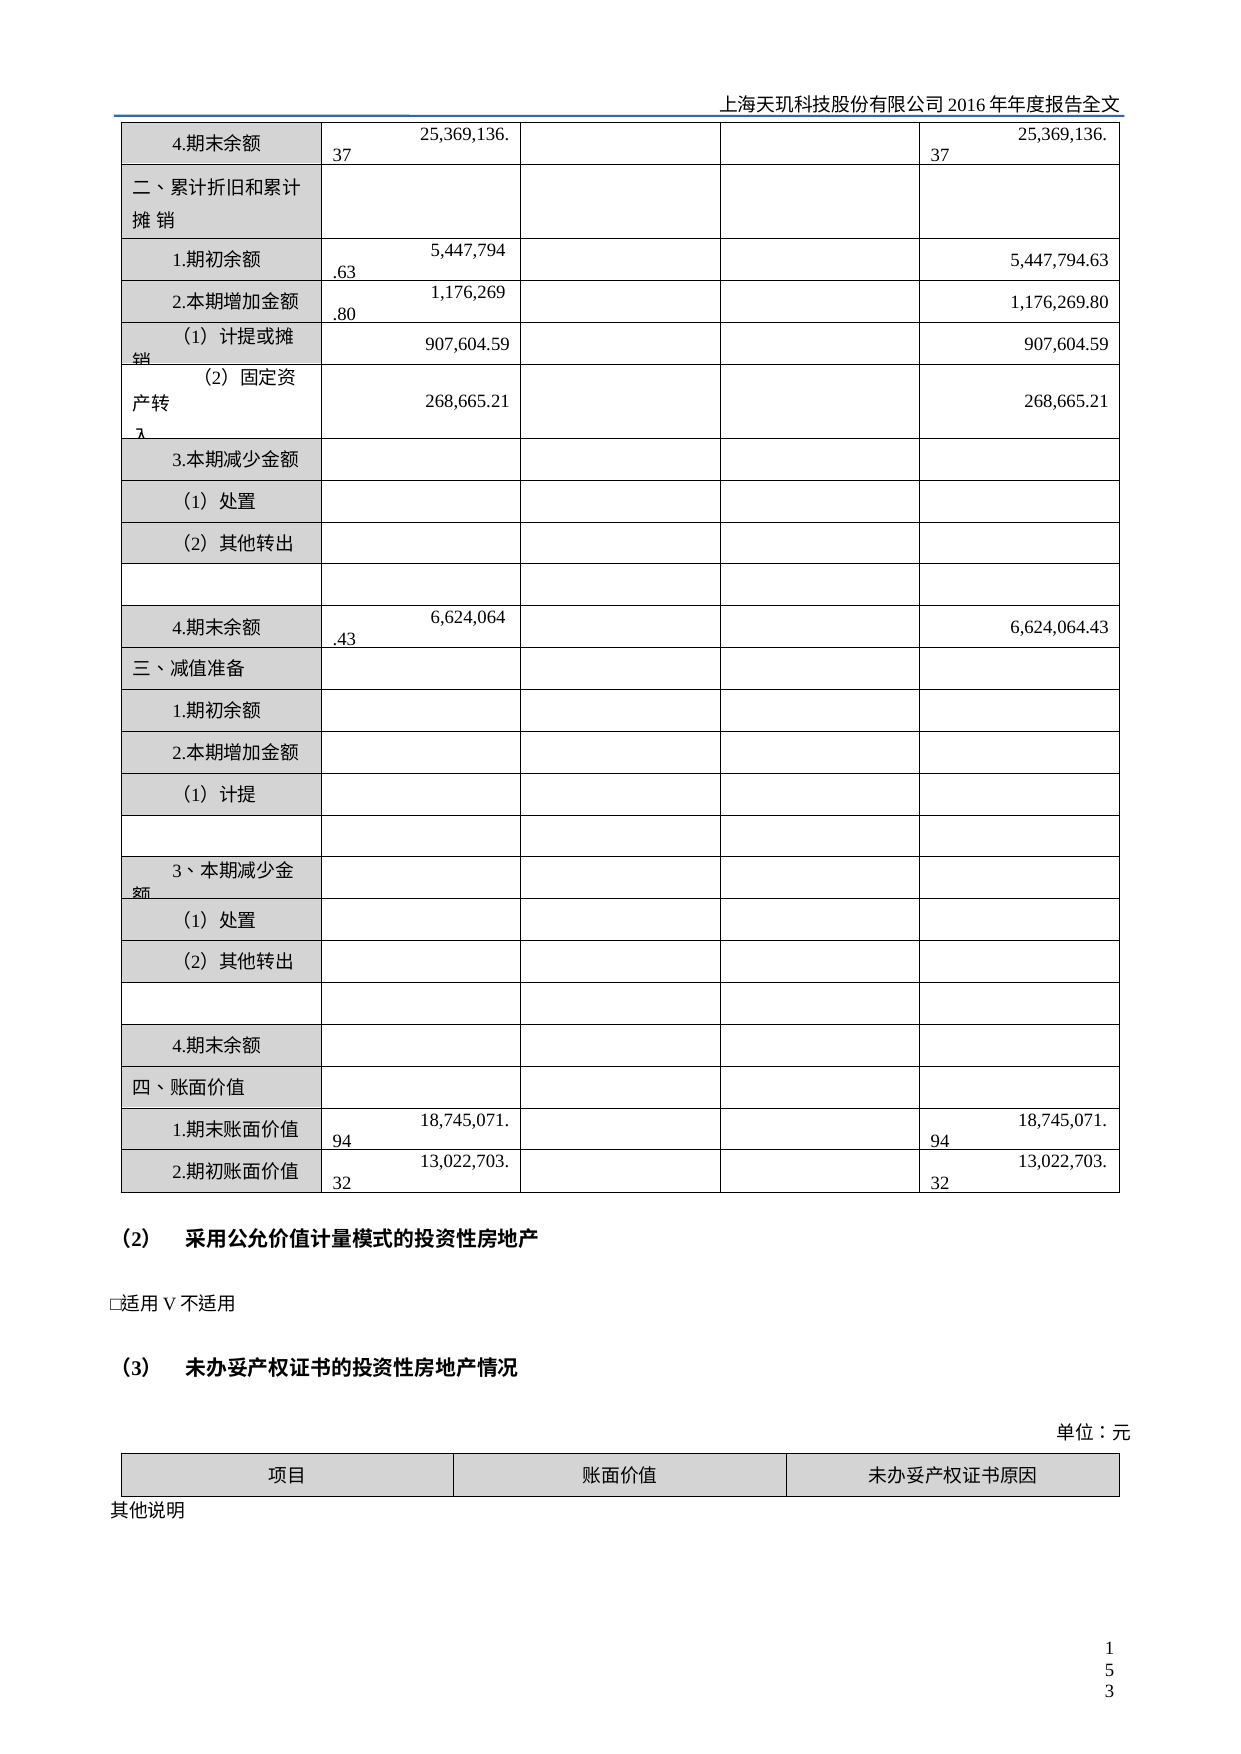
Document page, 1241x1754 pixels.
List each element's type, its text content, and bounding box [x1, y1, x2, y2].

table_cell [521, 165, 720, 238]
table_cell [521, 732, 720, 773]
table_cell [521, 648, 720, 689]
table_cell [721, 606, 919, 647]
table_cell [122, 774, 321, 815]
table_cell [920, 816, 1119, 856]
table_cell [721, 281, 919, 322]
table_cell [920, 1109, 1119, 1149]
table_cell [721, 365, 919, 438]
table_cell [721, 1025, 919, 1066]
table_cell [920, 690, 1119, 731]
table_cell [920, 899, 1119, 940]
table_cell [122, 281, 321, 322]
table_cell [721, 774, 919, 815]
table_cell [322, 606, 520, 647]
text 单位：元 [110, 1419, 1131, 1445]
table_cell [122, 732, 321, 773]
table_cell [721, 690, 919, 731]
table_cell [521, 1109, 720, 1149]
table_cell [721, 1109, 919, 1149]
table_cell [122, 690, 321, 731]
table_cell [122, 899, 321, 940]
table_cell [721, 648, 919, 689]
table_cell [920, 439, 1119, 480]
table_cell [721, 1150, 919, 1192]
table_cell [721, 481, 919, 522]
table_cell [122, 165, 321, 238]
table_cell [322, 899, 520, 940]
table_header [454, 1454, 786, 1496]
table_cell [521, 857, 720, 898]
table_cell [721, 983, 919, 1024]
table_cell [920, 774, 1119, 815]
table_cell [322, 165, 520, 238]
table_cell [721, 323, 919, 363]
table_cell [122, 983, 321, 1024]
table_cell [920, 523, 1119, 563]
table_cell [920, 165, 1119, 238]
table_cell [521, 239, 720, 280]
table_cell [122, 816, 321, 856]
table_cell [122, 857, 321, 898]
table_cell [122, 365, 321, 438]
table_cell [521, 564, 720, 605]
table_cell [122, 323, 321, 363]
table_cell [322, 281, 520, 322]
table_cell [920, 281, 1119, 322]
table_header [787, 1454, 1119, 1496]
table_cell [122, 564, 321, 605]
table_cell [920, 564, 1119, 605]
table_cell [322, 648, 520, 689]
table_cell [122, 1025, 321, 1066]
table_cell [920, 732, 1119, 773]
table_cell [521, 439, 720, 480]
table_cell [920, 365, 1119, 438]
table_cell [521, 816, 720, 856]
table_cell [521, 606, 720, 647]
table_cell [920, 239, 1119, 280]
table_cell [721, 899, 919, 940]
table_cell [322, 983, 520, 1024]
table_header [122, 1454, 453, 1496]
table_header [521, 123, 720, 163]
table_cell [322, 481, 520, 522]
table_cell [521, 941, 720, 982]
text 其他说明 [110, 1497, 1131, 1523]
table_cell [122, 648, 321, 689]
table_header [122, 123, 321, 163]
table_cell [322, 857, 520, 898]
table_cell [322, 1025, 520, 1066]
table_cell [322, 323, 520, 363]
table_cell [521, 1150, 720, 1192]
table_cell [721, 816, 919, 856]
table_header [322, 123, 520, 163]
text （3） 未办妥产权证书的投资性房地产情况 [110, 1353, 1131, 1382]
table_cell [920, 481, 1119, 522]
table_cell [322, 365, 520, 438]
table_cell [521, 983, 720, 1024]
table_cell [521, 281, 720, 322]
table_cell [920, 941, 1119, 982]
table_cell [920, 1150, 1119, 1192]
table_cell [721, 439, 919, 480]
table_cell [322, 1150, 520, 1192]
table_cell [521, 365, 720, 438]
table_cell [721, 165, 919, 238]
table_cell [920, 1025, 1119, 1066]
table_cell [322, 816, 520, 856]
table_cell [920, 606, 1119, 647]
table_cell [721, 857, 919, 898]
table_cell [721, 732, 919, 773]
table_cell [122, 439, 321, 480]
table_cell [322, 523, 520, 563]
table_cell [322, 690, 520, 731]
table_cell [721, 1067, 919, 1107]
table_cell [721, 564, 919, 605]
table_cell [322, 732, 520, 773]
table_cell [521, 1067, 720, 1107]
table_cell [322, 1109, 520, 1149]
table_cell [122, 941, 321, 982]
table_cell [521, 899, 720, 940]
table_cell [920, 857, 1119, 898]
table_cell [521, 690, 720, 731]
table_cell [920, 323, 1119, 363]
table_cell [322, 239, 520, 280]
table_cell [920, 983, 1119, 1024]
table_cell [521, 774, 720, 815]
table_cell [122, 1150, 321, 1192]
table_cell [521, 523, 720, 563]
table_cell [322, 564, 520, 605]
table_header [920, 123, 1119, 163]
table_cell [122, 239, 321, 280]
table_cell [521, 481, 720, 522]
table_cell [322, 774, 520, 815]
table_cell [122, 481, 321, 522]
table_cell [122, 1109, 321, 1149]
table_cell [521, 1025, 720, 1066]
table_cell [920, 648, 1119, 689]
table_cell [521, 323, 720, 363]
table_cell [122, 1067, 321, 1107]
text □适用V不适用 [110, 1290, 1131, 1316]
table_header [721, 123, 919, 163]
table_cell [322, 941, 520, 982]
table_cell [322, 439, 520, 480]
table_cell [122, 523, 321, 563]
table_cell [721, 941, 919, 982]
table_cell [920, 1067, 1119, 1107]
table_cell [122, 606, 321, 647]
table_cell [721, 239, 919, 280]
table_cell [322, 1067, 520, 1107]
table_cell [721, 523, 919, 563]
text （2） 采用公允价值计量模式的投资性房地产 [110, 1224, 1131, 1253]
